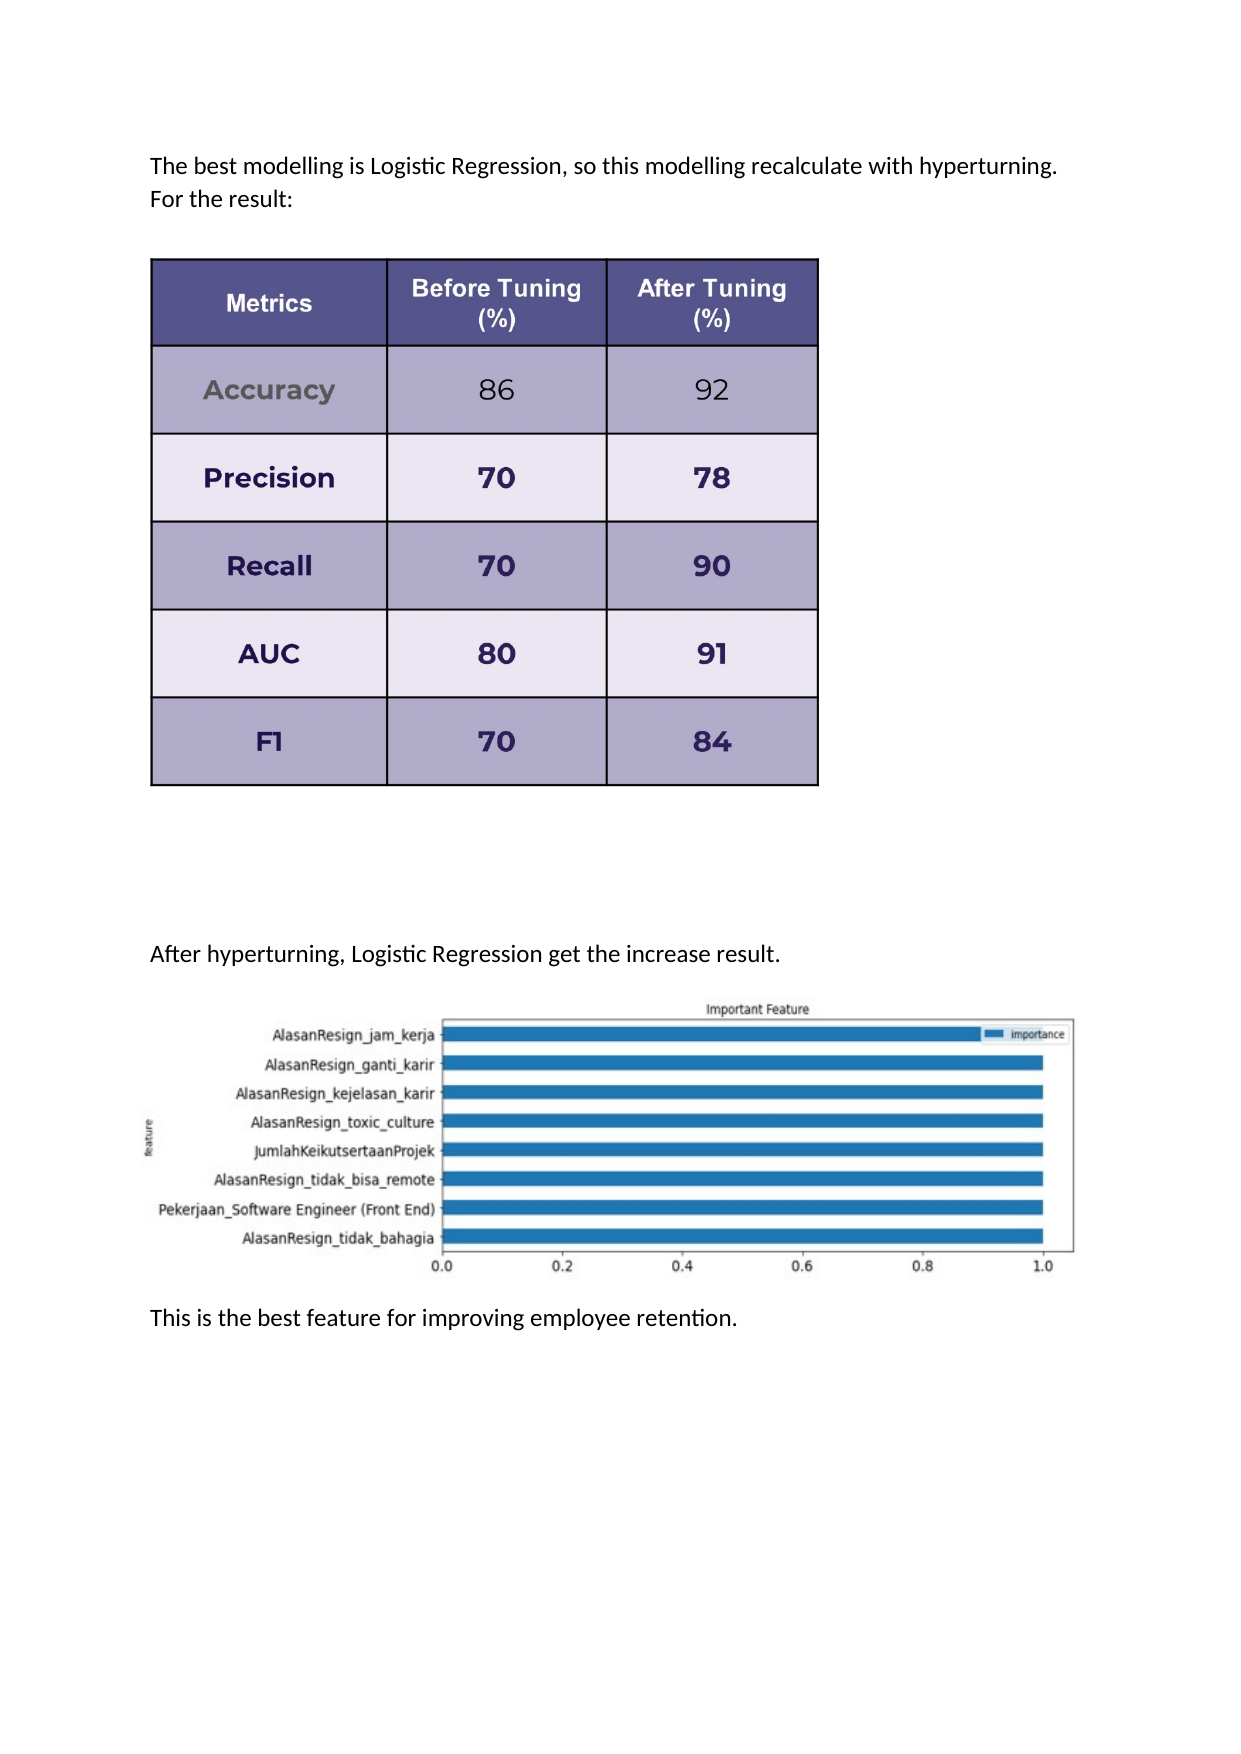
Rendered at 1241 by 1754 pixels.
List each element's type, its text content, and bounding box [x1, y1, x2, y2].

picture [150, 258, 820, 787]
picture [139, 996, 1080, 1281]
text After hyperturning, Logistic Regression get the increase result. [150, 938, 1090, 968]
text The best modelling is Logistic Regression, so this modelling recalculate with hyperturning. For the result: [150, 150, 1090, 213]
